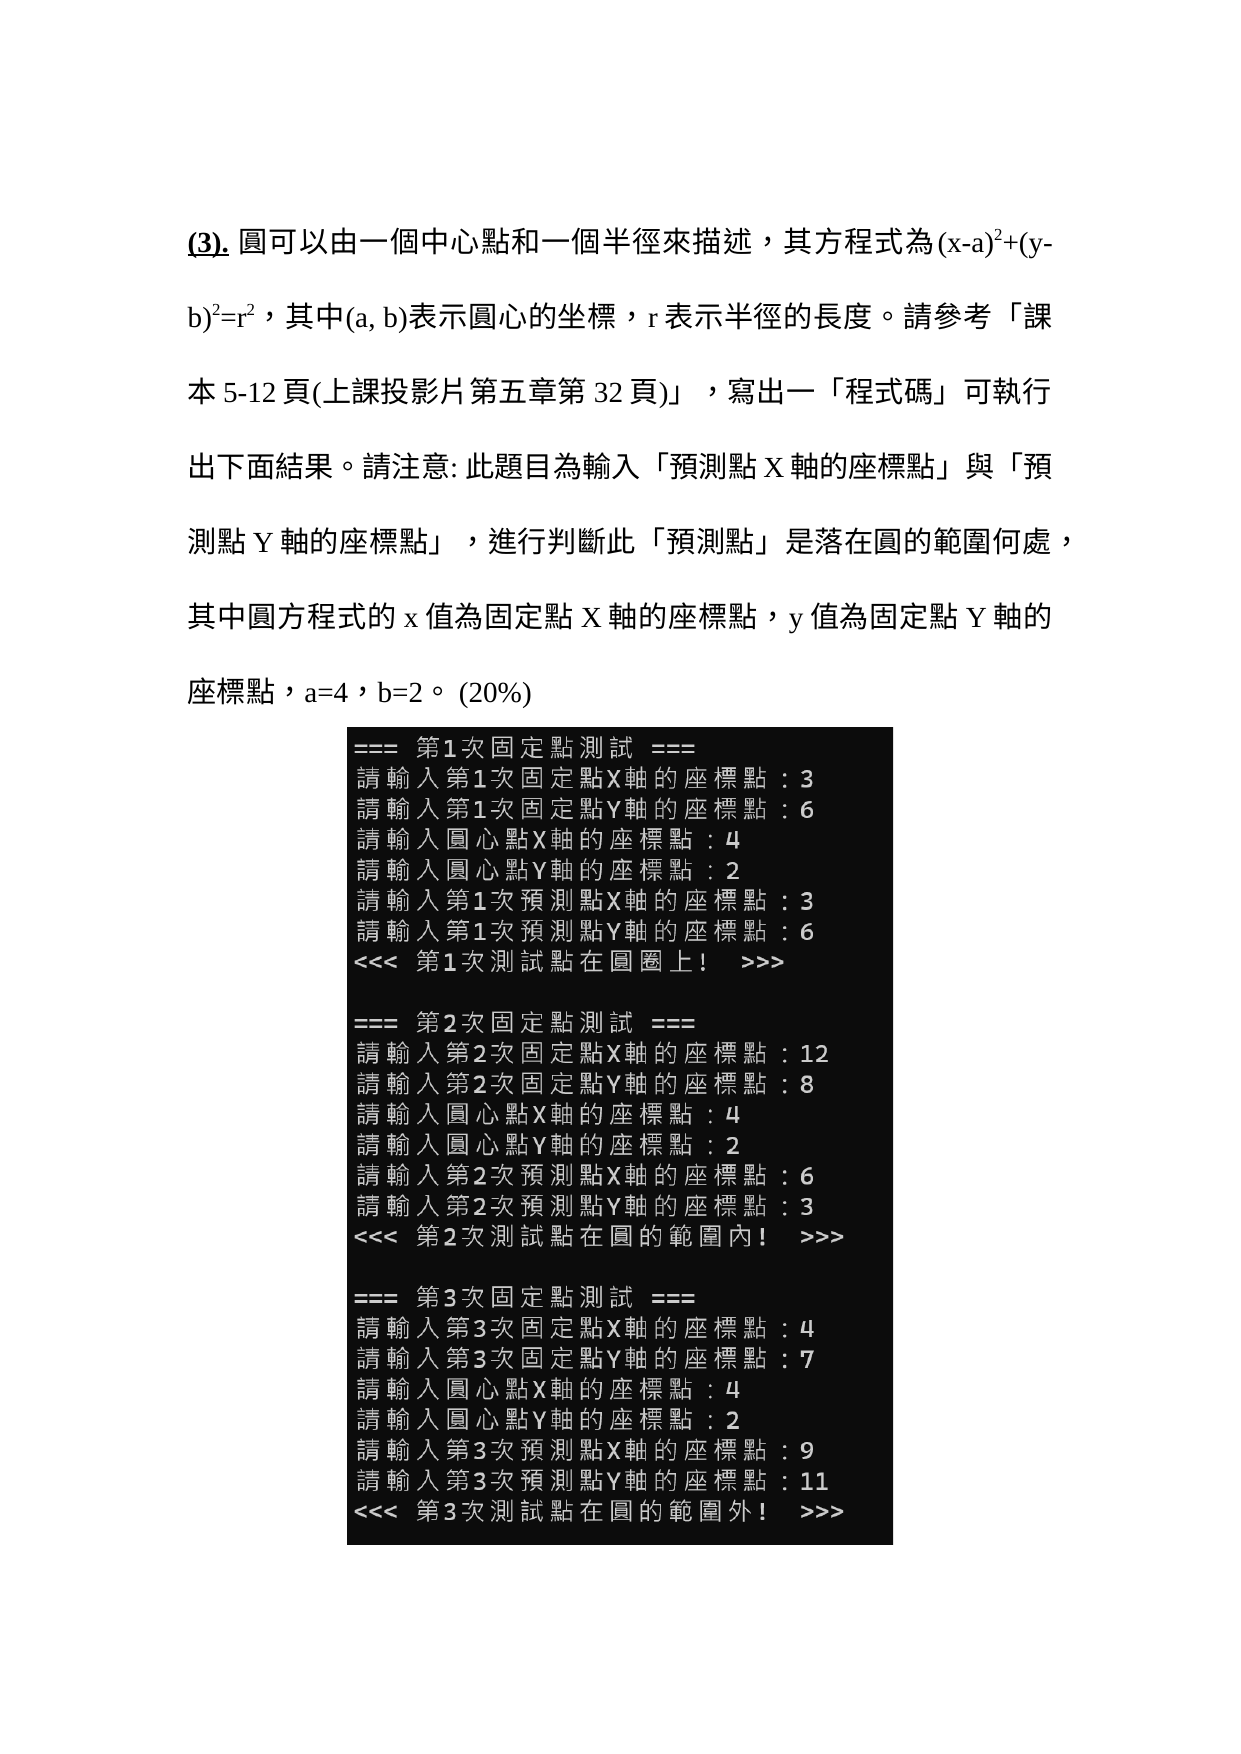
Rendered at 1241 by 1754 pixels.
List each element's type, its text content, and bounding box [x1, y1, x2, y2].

picture [347, 727, 894, 1545]
text (3). 圓可以由一個中心點和一個半徑來描述，其方程式為(x-a)2+(y-b)2=r2，其中(a, b)表示圓心的坐標，r表示半徑的長度。請參考「課本5-12頁(上課投影片第五章第32頁)」，寫出一「程式碼」可執行出下面結果。請注意: 此題目為輸入「預測點X軸的座標點」與「預測點Y軸的座標點」，進行判斷此「預測點」是落在圓的範圍何處，其中圓方程式的x值為固定點X軸的座標點，y值為固定點Y軸的座標點，a=4，b=2。 (20%) [187, 202, 1053, 727]
